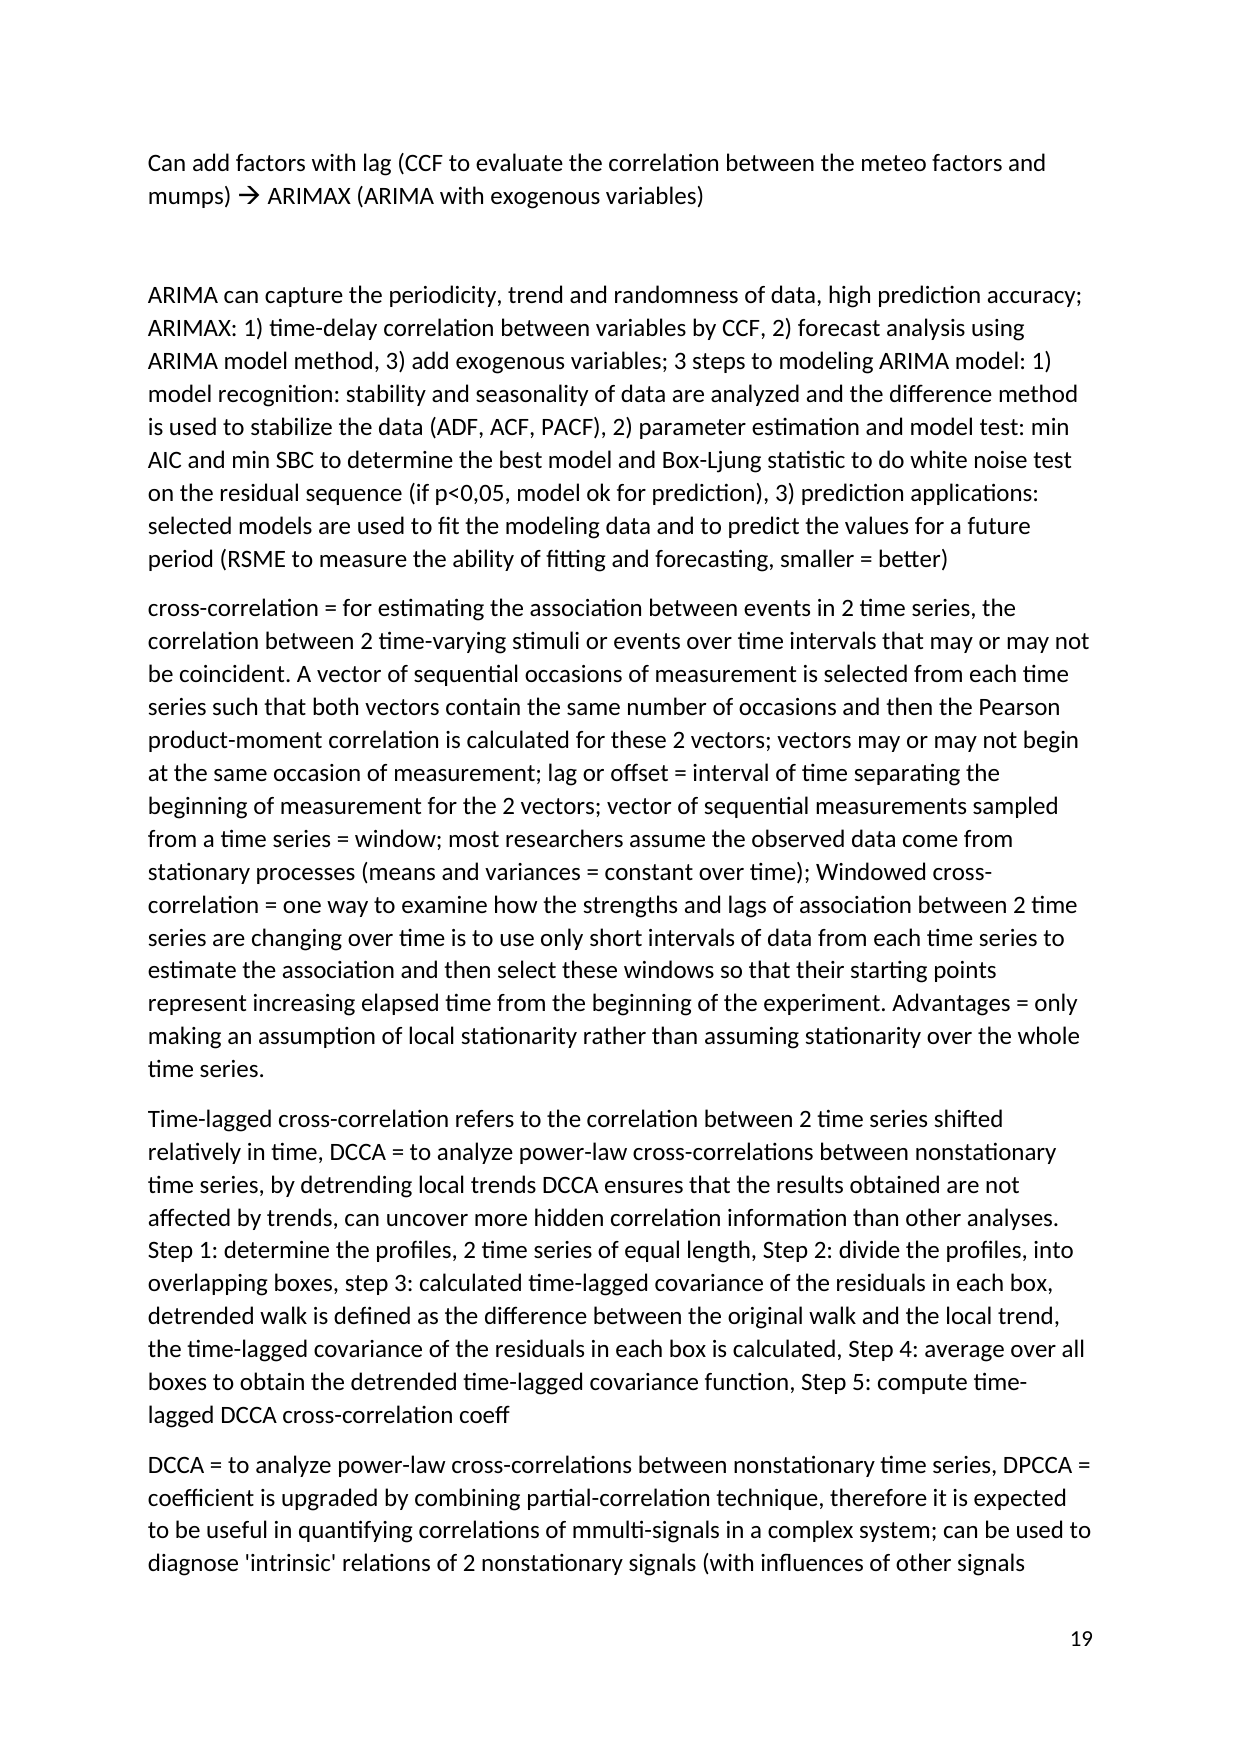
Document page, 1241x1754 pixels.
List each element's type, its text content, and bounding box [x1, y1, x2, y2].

text Time-lagged cross-correlation refers to the correlation between 2 time series shifted relatively in time, DCCA = to analyze power-law cross-correlations between nonstationary time series, by detrending local trends DCCA ensures that the results obtained are not affected by trends, can uncover more hidden correlation information than other analyses. Step 1: determine the profiles, 2 time series of equal length, Step 2: divide the profiles, into overlapping boxes, step 3: calculated time-lagged covariance of the residuals in each box, detrended walk is defined as the difference between the original walk and the local trend, the time-lagged covariance of the residuals in each box is calculated, Step 4: average over all boxes to obtain the detrended time-lagged covariance function, Step 5: compute time-lagged DCCA cross-correlation coeff [148, 1103, 1093, 1430]
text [148, 1449, 1093, 1578]
text Can add factors with lag (CCF to evaluate the correlation between the meteo factors and mumps) ARIMAX (ARIMA with exogenous variables) [148, 148, 1093, 211]
text cross-correlation = for estimating the association between events in 2 time series, the correlation between 2 time-varying stimuli or events over time intervals that may or may not be coincident. A vector of sequential occasions of measurement is selected from each time series such that both vectors contain the same number of occasions and then the Pearson product-moment correlation is calculated for these 2 vectors; vectors may or may not begin at the same occasion of measurement; lag or offset = interval of time separating the beginning of measurement for the 2 vectors; vector of sequential measurements sampled from a time series = window; most researchers assume the observed data come from stationary processes (means and variances = constant over time); Windowed cross-correlation = one way to examine how the strengths and lags of association between 2 time series are changing over time is to use only short intervals of data from each time series to estimate the association and then select these windows so that their starting points represent increasing elapsed time from the beginning of the experiment. Advantages = only making an assumption of local stationarity rather than assuming stationarity over the whole time series. [148, 593, 1093, 1084]
text ARIMA can capture the periodicity, trend and randomness of data, high prediction accuracy; ARIMAX: 1) time-delay correlation between variables by CCF, 2) forecast analysis using ARIMA model method, 3) add exogenous variables; 3 steps to modeling ARIMA model: 1) model recognition: stability and seasonality of data are analyzed and the difference method is used to stabilize the data (ADF, ACF, PACF), 2) parameter estimation and model test: min AIC and min SBC to determine the best model and Box-Ljung statistic to do white noise test on the residual sequence (if p<0,05, model ok for prediction), 3) prediction applications: selected models are used to fit the modeling data and to predict the values for a future period (RSME to measure the ability of fitting and forecasting, smaller = better) [148, 280, 1093, 573]
